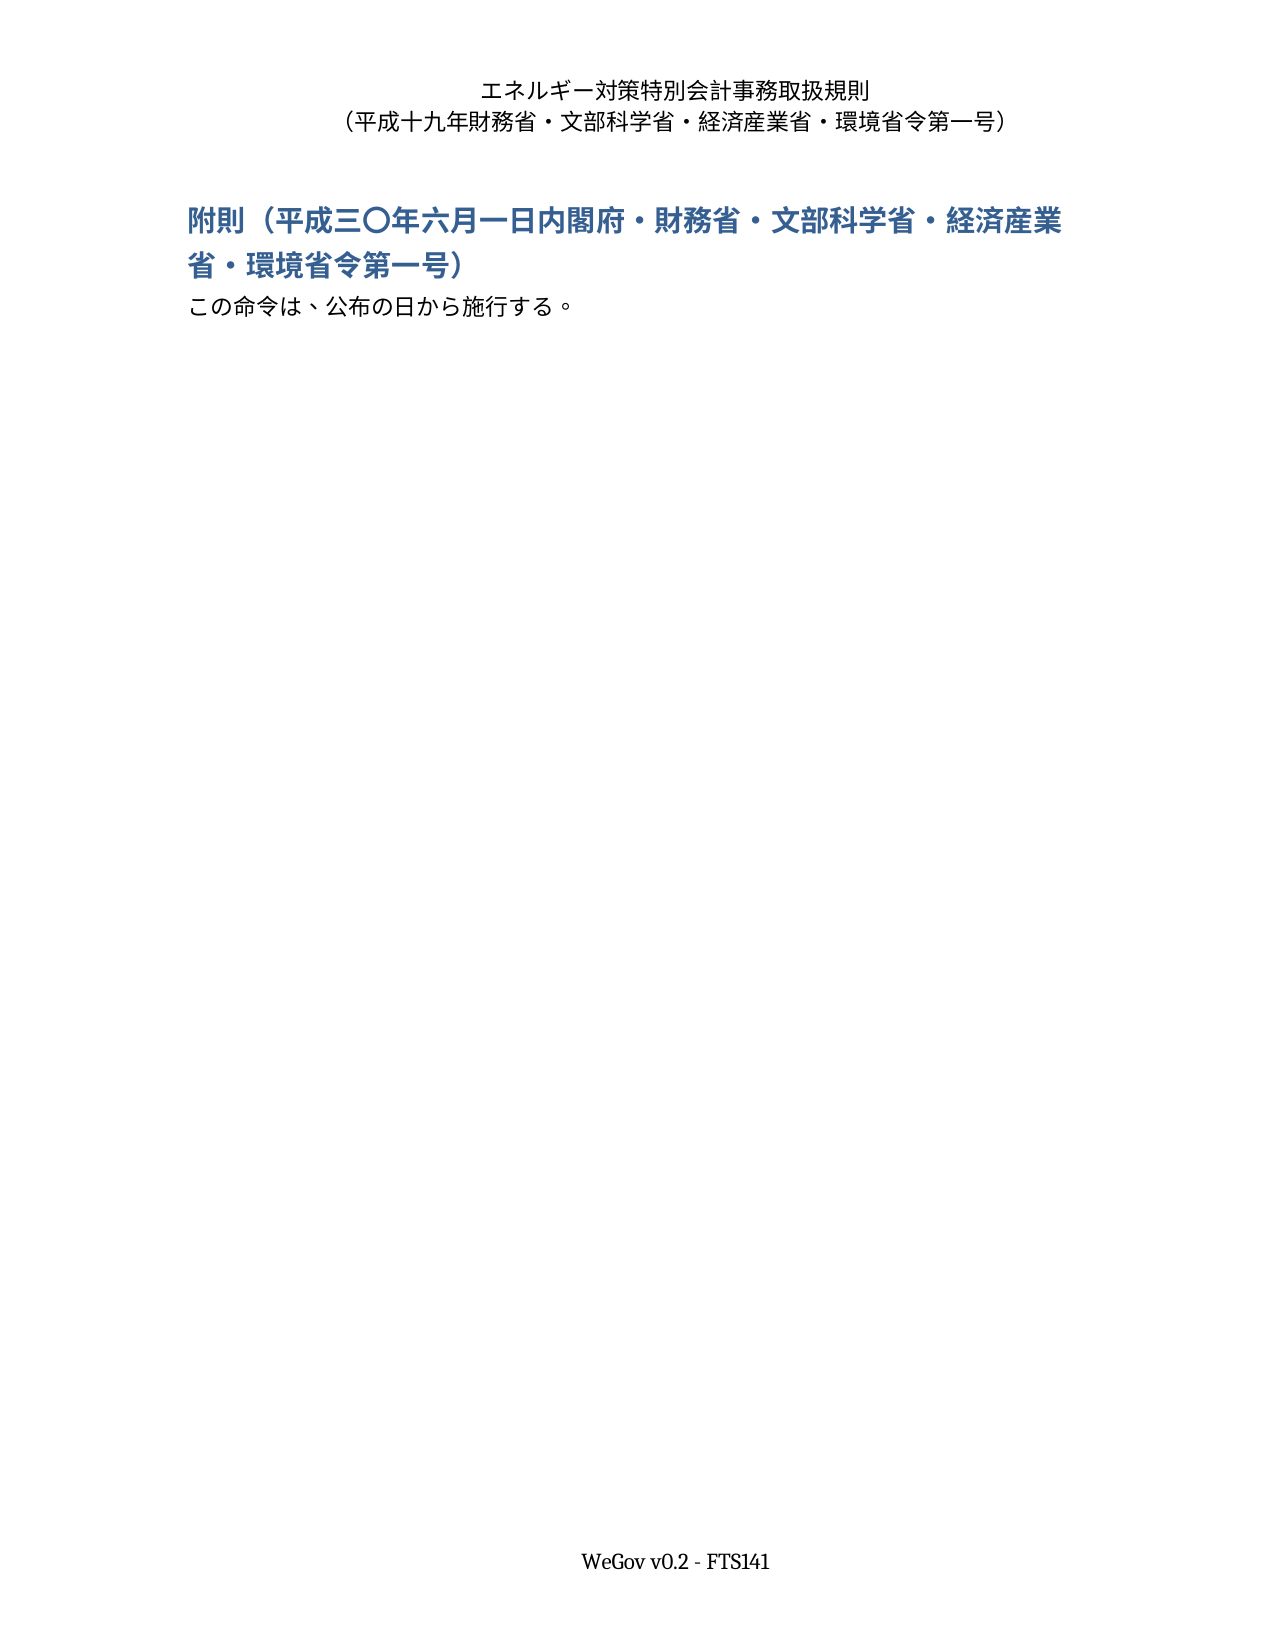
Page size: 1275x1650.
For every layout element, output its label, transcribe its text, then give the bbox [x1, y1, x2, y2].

subtitle 附則（平成三〇年六月一日内閣府・財務省・文部科学省・経済産業省・環境省令第一号） [187, 200, 1087, 285]
text この命令は、公布の日から施行する。 [187, 291, 1087, 322]
